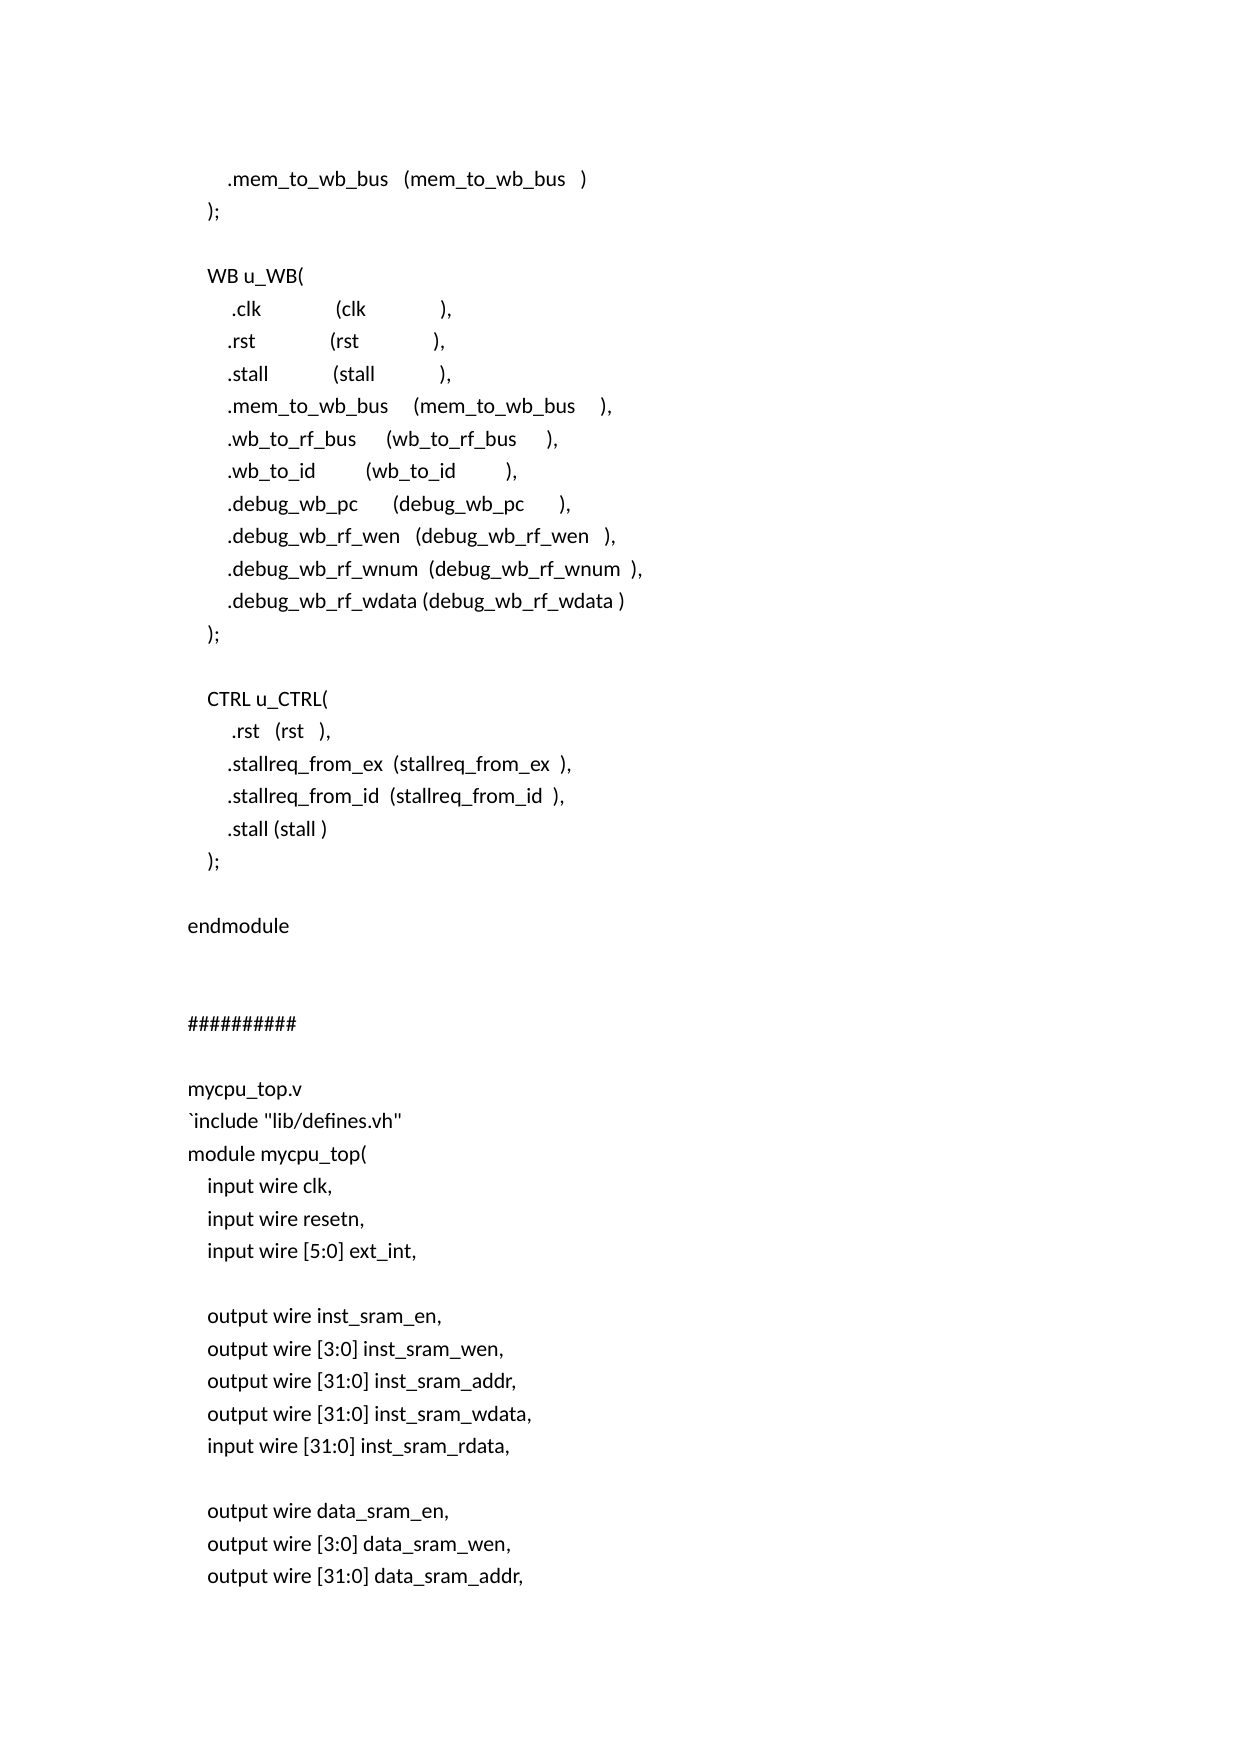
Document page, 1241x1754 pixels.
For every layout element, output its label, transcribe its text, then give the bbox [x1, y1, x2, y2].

text .stall (stall ), [187, 357, 1053, 389]
text ########## [187, 1007, 1053, 1039]
text input wire [5:0] ext_int, [187, 1234, 1053, 1267]
text .debug_wb_rf_wnum (debug_wb_rf_wnum ), [187, 552, 1053, 584]
text ); [187, 844, 1053, 877]
text endmodule [187, 909, 1053, 942]
text `include "lib/defines.vh" [187, 1104, 1053, 1137]
text CTRL u_CTRL( [187, 682, 1053, 714]
text output wire [3:0] data_sram_wen, [187, 1527, 1053, 1559]
text .mem_to_wb_bus (mem_to_wb_bus ), [187, 389, 1053, 422]
text .stall (stall ) [187, 812, 1053, 844]
text .stallreq_from_ex (stallreq_from_ex ), [187, 747, 1053, 779]
text mycpu_top.v [187, 1072, 1053, 1104]
text .debug_wb_pc (debug_wb_pc ), [187, 487, 1053, 519]
text ); [187, 194, 1053, 227]
text .debug_wb_rf_wen (debug_wb_rf_wen ), [187, 519, 1053, 552]
text input wire [31:0] inst_sram_rdata, [187, 1429, 1053, 1462]
text input wire resetn, [187, 1202, 1053, 1234]
text .clk (clk ), [187, 292, 1053, 324]
text .rst (rst ), [187, 324, 1053, 357]
text module mycpu_top( [187, 1137, 1053, 1169]
text input wire clk, [187, 1169, 1053, 1202]
text .stallreq_from_id (stallreq_from_id ), [187, 779, 1053, 812]
text output wire [31:0] data_sram_addr, [187, 1559, 1053, 1592]
text output wire inst_sram_en, [187, 1299, 1053, 1332]
text .mem_to_wb_bus (mem_to_wb_bus ) [187, 162, 1053, 194]
text .debug_wb_rf_wdata (debug_wb_rf_wdata ) [187, 584, 1053, 617]
text WB u_WB( [187, 259, 1053, 292]
text ); [187, 617, 1053, 649]
text .wb_to_id (wb_to_id ), [187, 454, 1053, 487]
text output wire [31:0] inst_sram_wdata, [187, 1397, 1053, 1429]
text .wb_to_rf_bus (wb_to_rf_bus ), [187, 422, 1053, 454]
text output wire [31:0] inst_sram_addr, [187, 1364, 1053, 1397]
text output wire [3:0] inst_sram_wen, [187, 1332, 1053, 1364]
text .rst (rst ), [187, 714, 1053, 747]
text output wire data_sram_en, [187, 1494, 1053, 1527]
